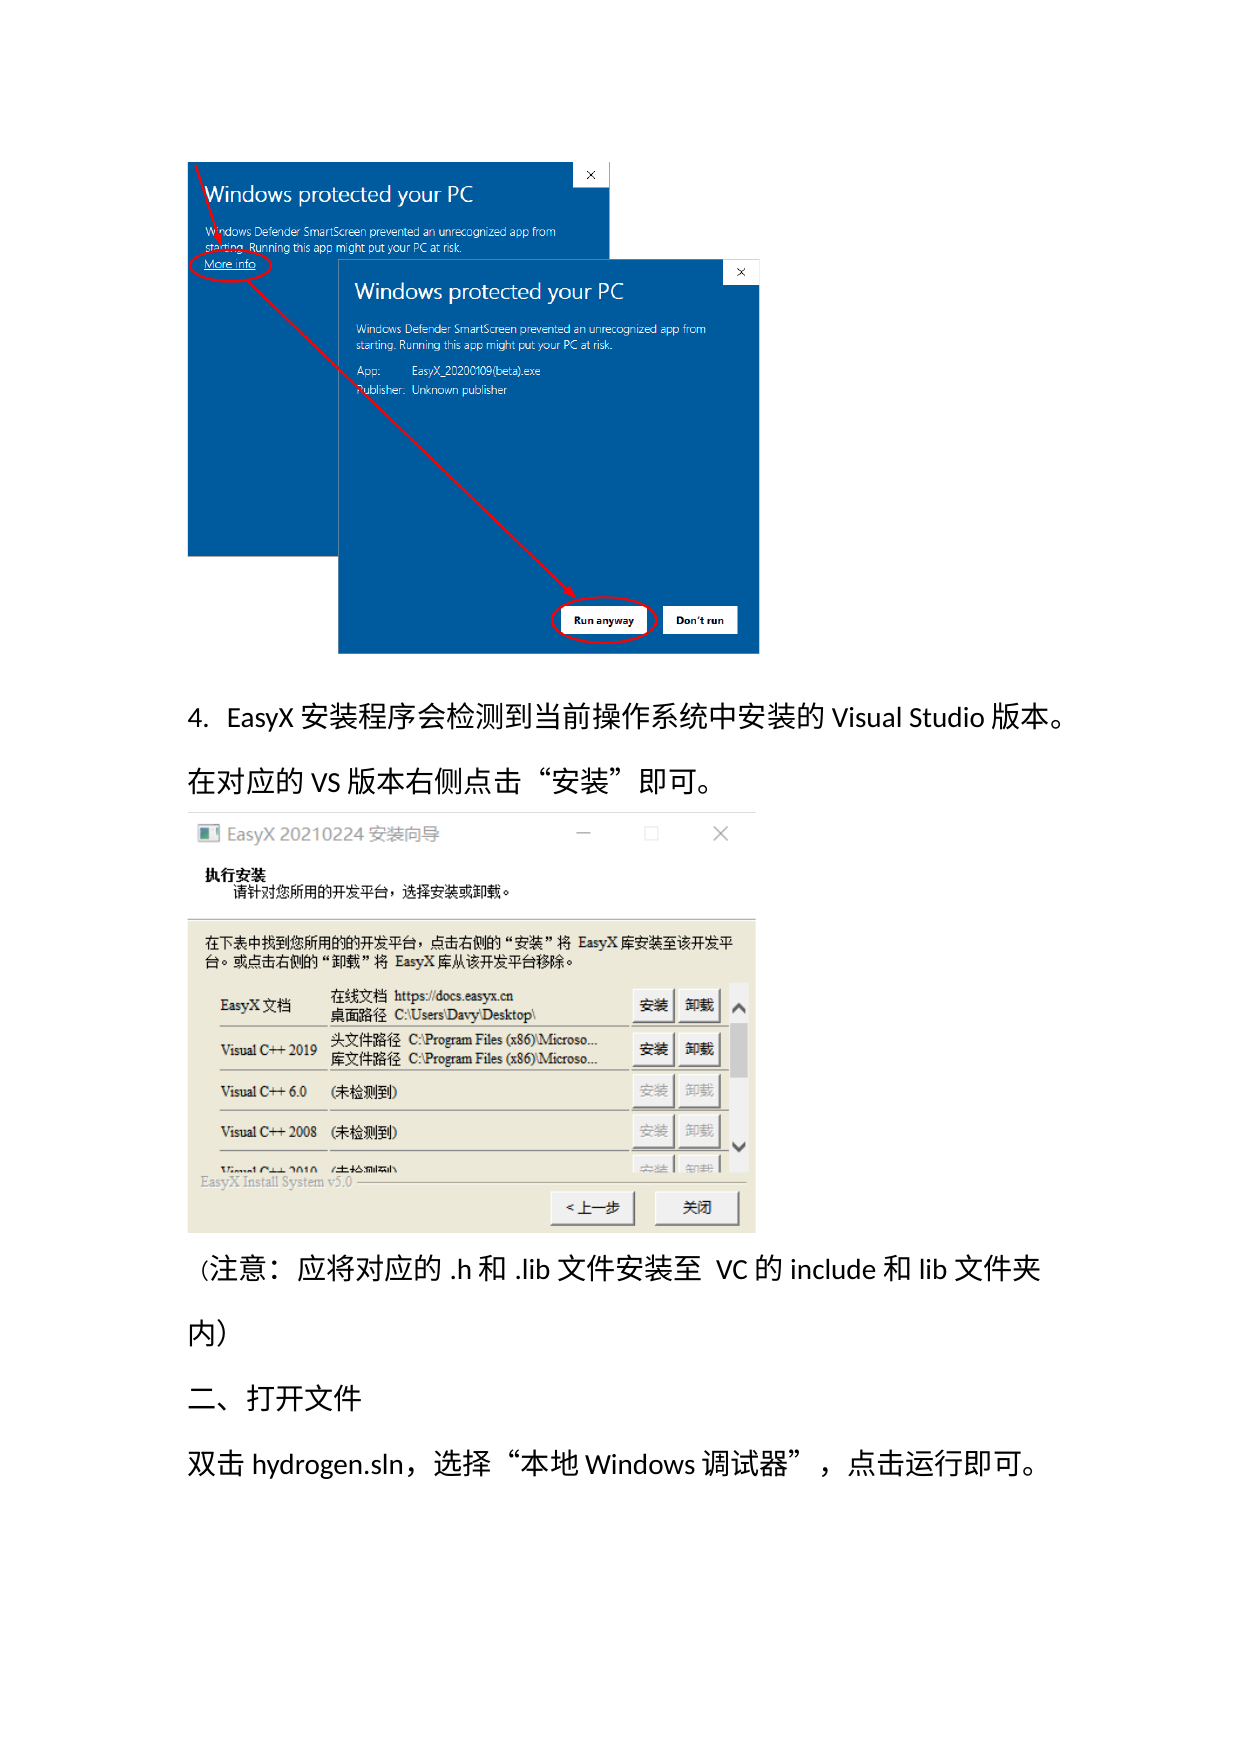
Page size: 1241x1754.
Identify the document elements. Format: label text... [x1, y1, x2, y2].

list EasyX 安装程序会检测到当前操作系统中安装的 Visual Studio 版本。在对应的 VS 版本右侧点击“安装”即可。 [187, 682, 1053, 812]
list 双击hydrogen.sln，选择“本地Windows调试器”，点击运行即可。 [187, 1429, 1053, 1494]
picture [187, 812, 756, 1233]
list 打开文件 [187, 1364, 1053, 1429]
picture [187, 162, 760, 654]
list （注意：应将对应的 .h 和 .lib 文件安装至 VC 的 include 和 lib 文件夹内） [187, 1234, 1053, 1364]
